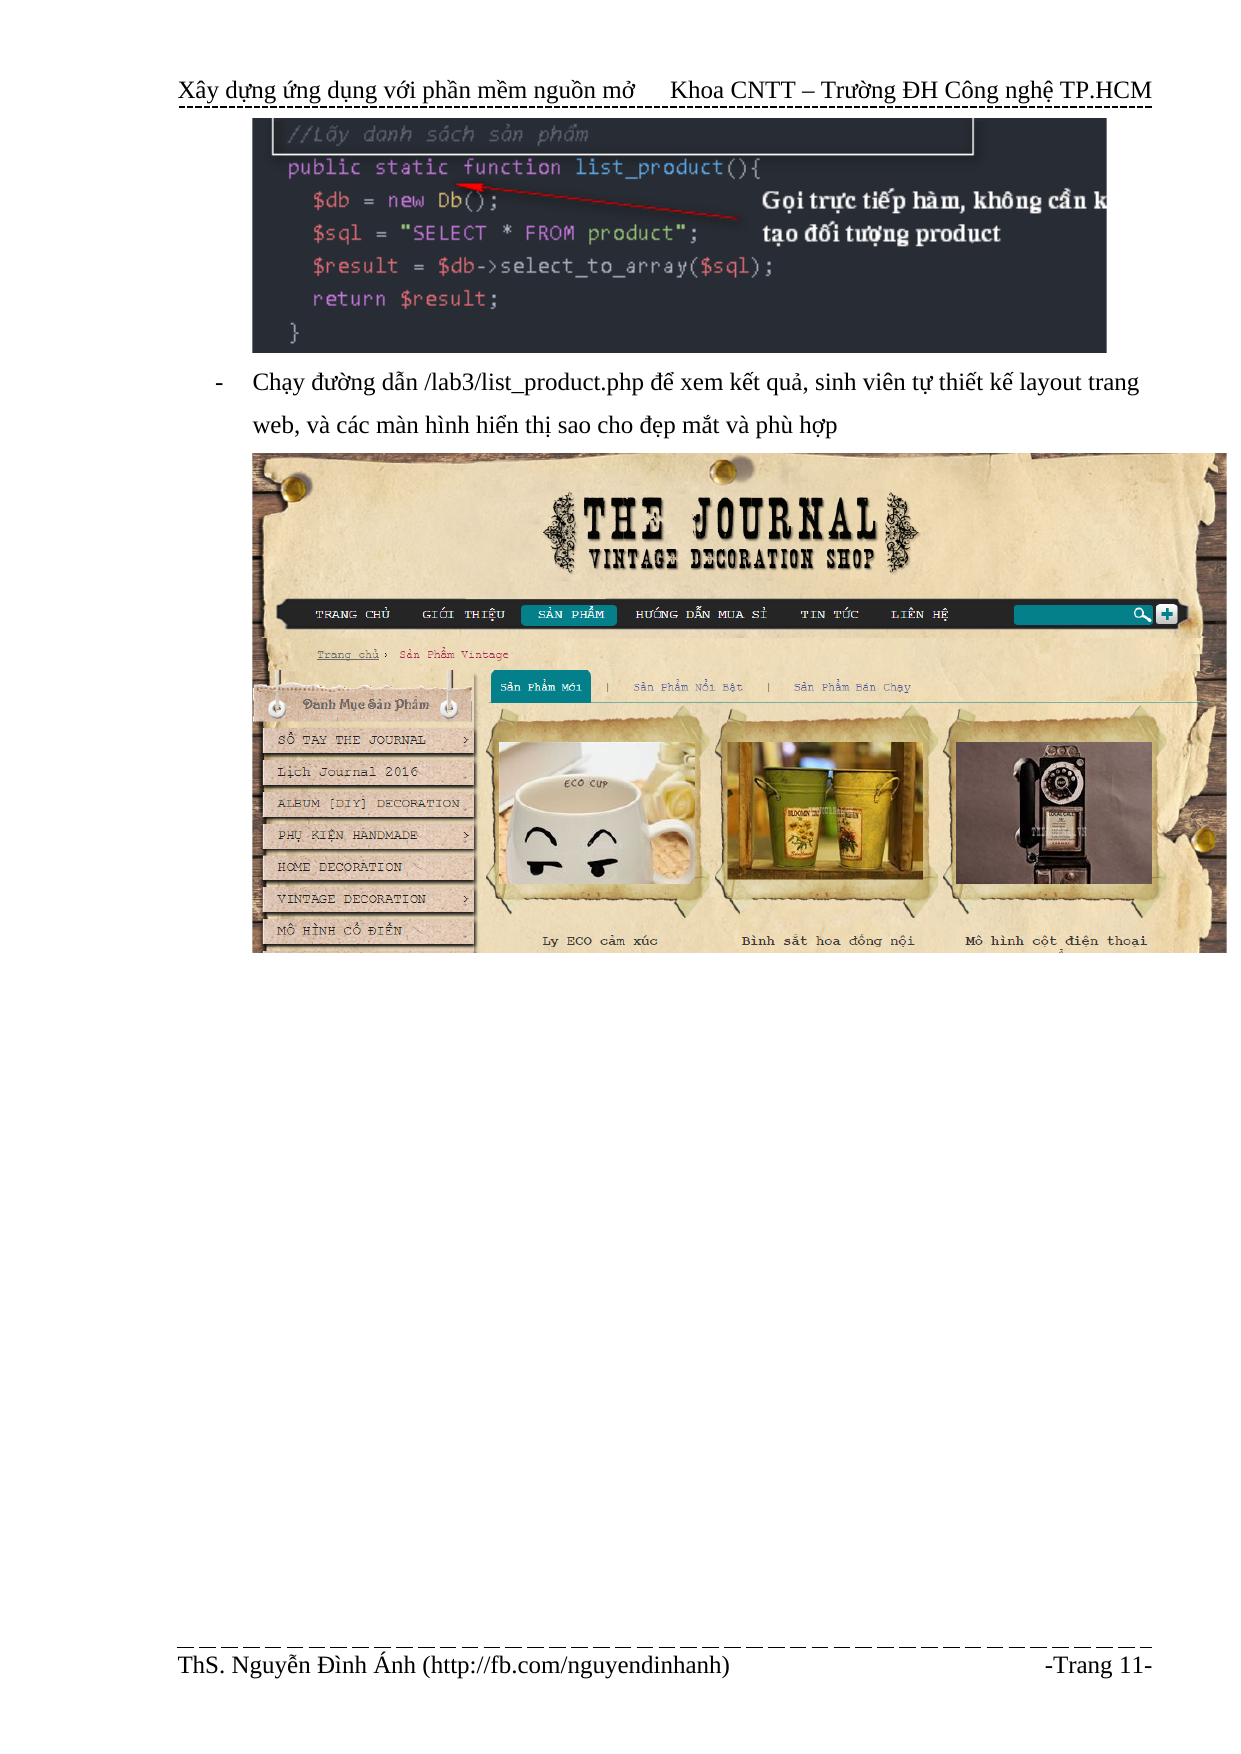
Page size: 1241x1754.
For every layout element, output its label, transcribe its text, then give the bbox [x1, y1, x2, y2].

picture [252, 453, 1227, 953]
picture [252, 118, 1107, 353]
list Chạy đường dẫn /lab3/list_product.php để xem kết quả, sinh viên tự thiết kế layout trang web, và các màn hình hiển thị sao cho đẹp mắt và phù hợp [215, 367, 1152, 439]
